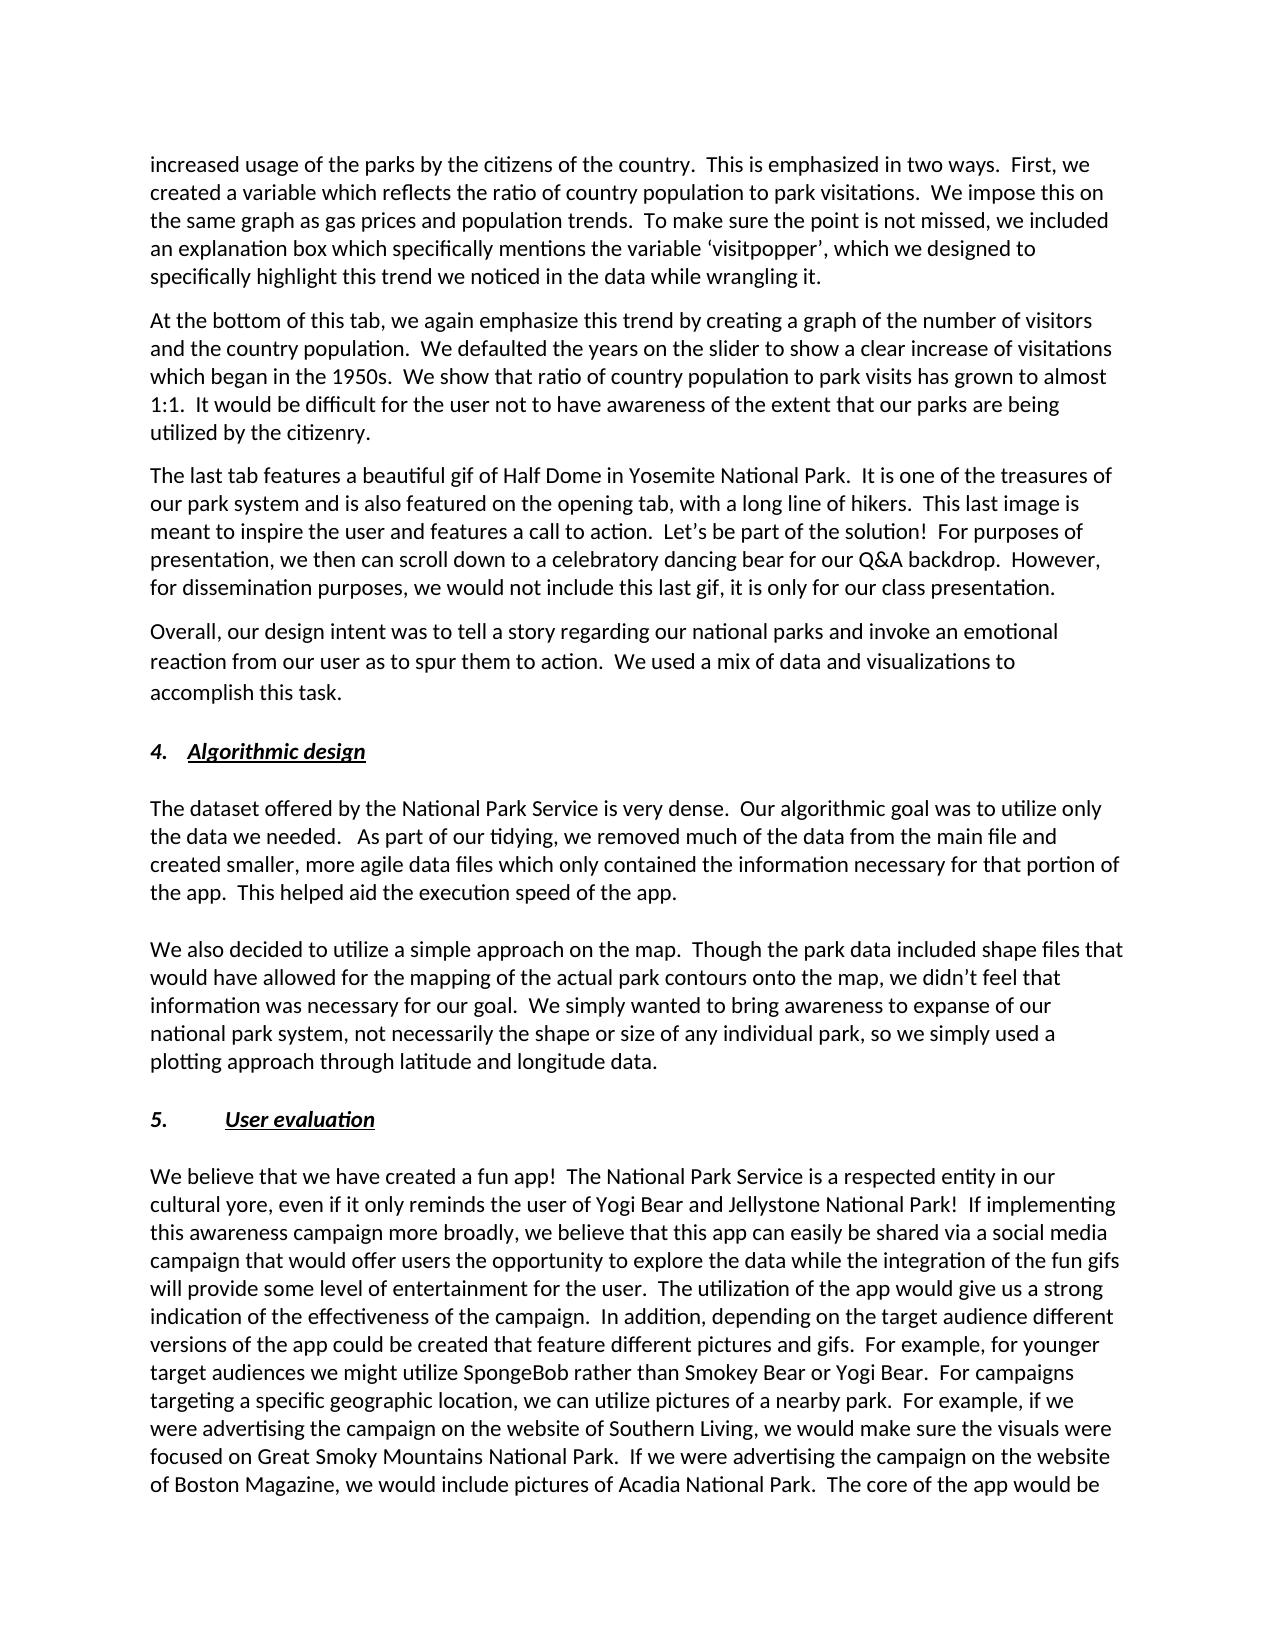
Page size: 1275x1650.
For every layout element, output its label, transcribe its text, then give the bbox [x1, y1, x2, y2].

subtitle At the bottom of this tab, we again emphasize this trend by creating a graph of the number of visitors and the country population. We defaulted the years on the slider to show a clear increase of visitations which began in the 1950s. We show that ratio of country population to park visits has grown to almost 1:1. It would be difficult for the user not to have awareness of the extent that our parks are being utilized by the citizenry. [150, 306, 1125, 446]
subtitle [150, 150, 1125, 290]
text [150, 1162, 1125, 1498]
text The dataset offered by the National Park Service is very dense. Our algorithmic goal was to utilize only the data we needed. As part of our tidying, we removed much of the data from the main file and created smaller, more agile data files which only contained the information necessary for that portion of the app. This helped aid the execution speed of the app. [150, 794, 1125, 906]
list User evaluation [150, 1105, 1125, 1133]
text We also decided to utilize a simple approach on the map. Though the park data included shape files that would have allowed for the mapping of the actual park contours onto the map, we didn’t feel that information was necessary for our goal. We simply wanted to bring awareness to expanse of our national park system, not necessarily the shape or size of any individual park, so we simply used a plotting approach through latitude and longitude data. [150, 935, 1125, 1076]
text Overall, our design intent was to tell a story regarding our national parks and invoke an emotional reaction from our user as to spur them to action. We used a mix of data and visualizations to accomplish this task. [150, 617, 1125, 706]
list Algorithmic design [150, 737, 1125, 765]
subtitle The last tab features a beautiful gif of Half Dome in Yosemite National Park. It is one of the treasures of our park system and is also featured on the opening tab, with a long line of hikers. This last image is meant to inspire the user and features a call to action. Let’s be part of the solution! For purposes of presentation, we then can scroll down to a celebratory dancing bear for our Q&A backdrop. However, for dissemination purposes, we would not include this last gif, it is only for our class presentation. [150, 461, 1125, 602]
